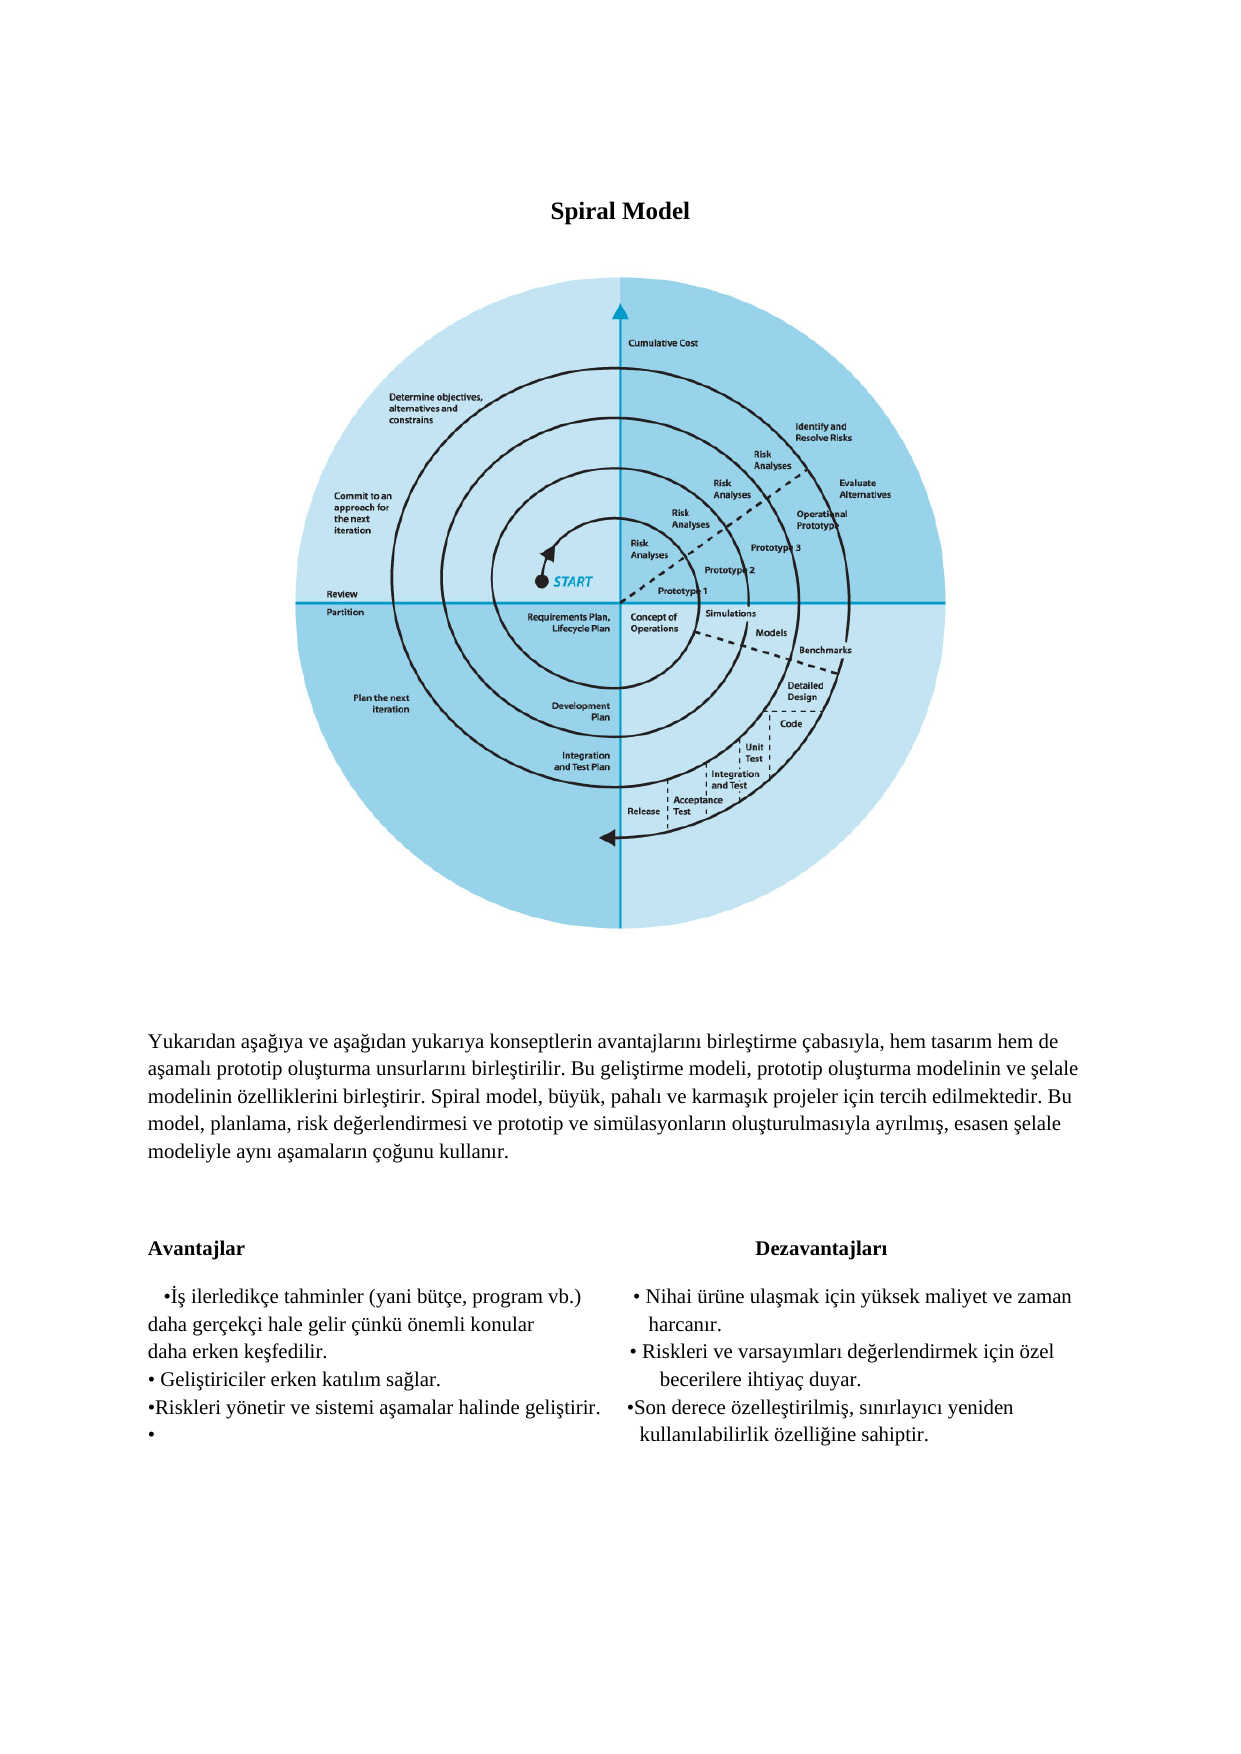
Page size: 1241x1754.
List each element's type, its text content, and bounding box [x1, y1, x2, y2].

text Yukarıdan aşağıya ve aşağıdan yukarıya konseptlerin avantajlarını birleştirme çabasıyla, hem tasarım hem de aşamalı prototip oluşturma unsurlarını birleştirilir. Bu geliştirme modeli, prototip oluşturma modelinin ve şelale modelinin özelliklerini birleştirir. Spiral model, büyük, pahalı ve karmaşık projeler için tercih edilmektedir. Bu model, planlama, risk değerlendirmesi ve prototip ve simülasyonların oluşturulmasıyla ayrılmış, esasen şelale modeliyle aynı aşamaların çoğunu kullanır. [148, 1028, 1093, 1163]
text •İş ilerledikçe tahminler (yani bütçe, program vb.) • Nihai ürüne ulaşmak için yüksek maliyet ve zaman daha gerçekçi hale gelir çünkü önemli konular harcanır. daha erken keşfedilir. • Riskleri ve varsayımları değerlendirmek için özel • Geliştiriciler erken katılım sağlar. becerilere ihtiyaç duyar. •Riskleri yönetir ve sistemi aşamalar halinde geliştirir. •Son derece özelleştirilmiş, sınırlayıcı yeniden • kullanılabilirlik özelliğine sahiptir. [148, 1284, 1093, 1446]
text Avantajlar Dezavantajları [148, 1236, 1093, 1260]
text Spiral Model [148, 196, 1093, 225]
picture [267, 250, 973, 956]
